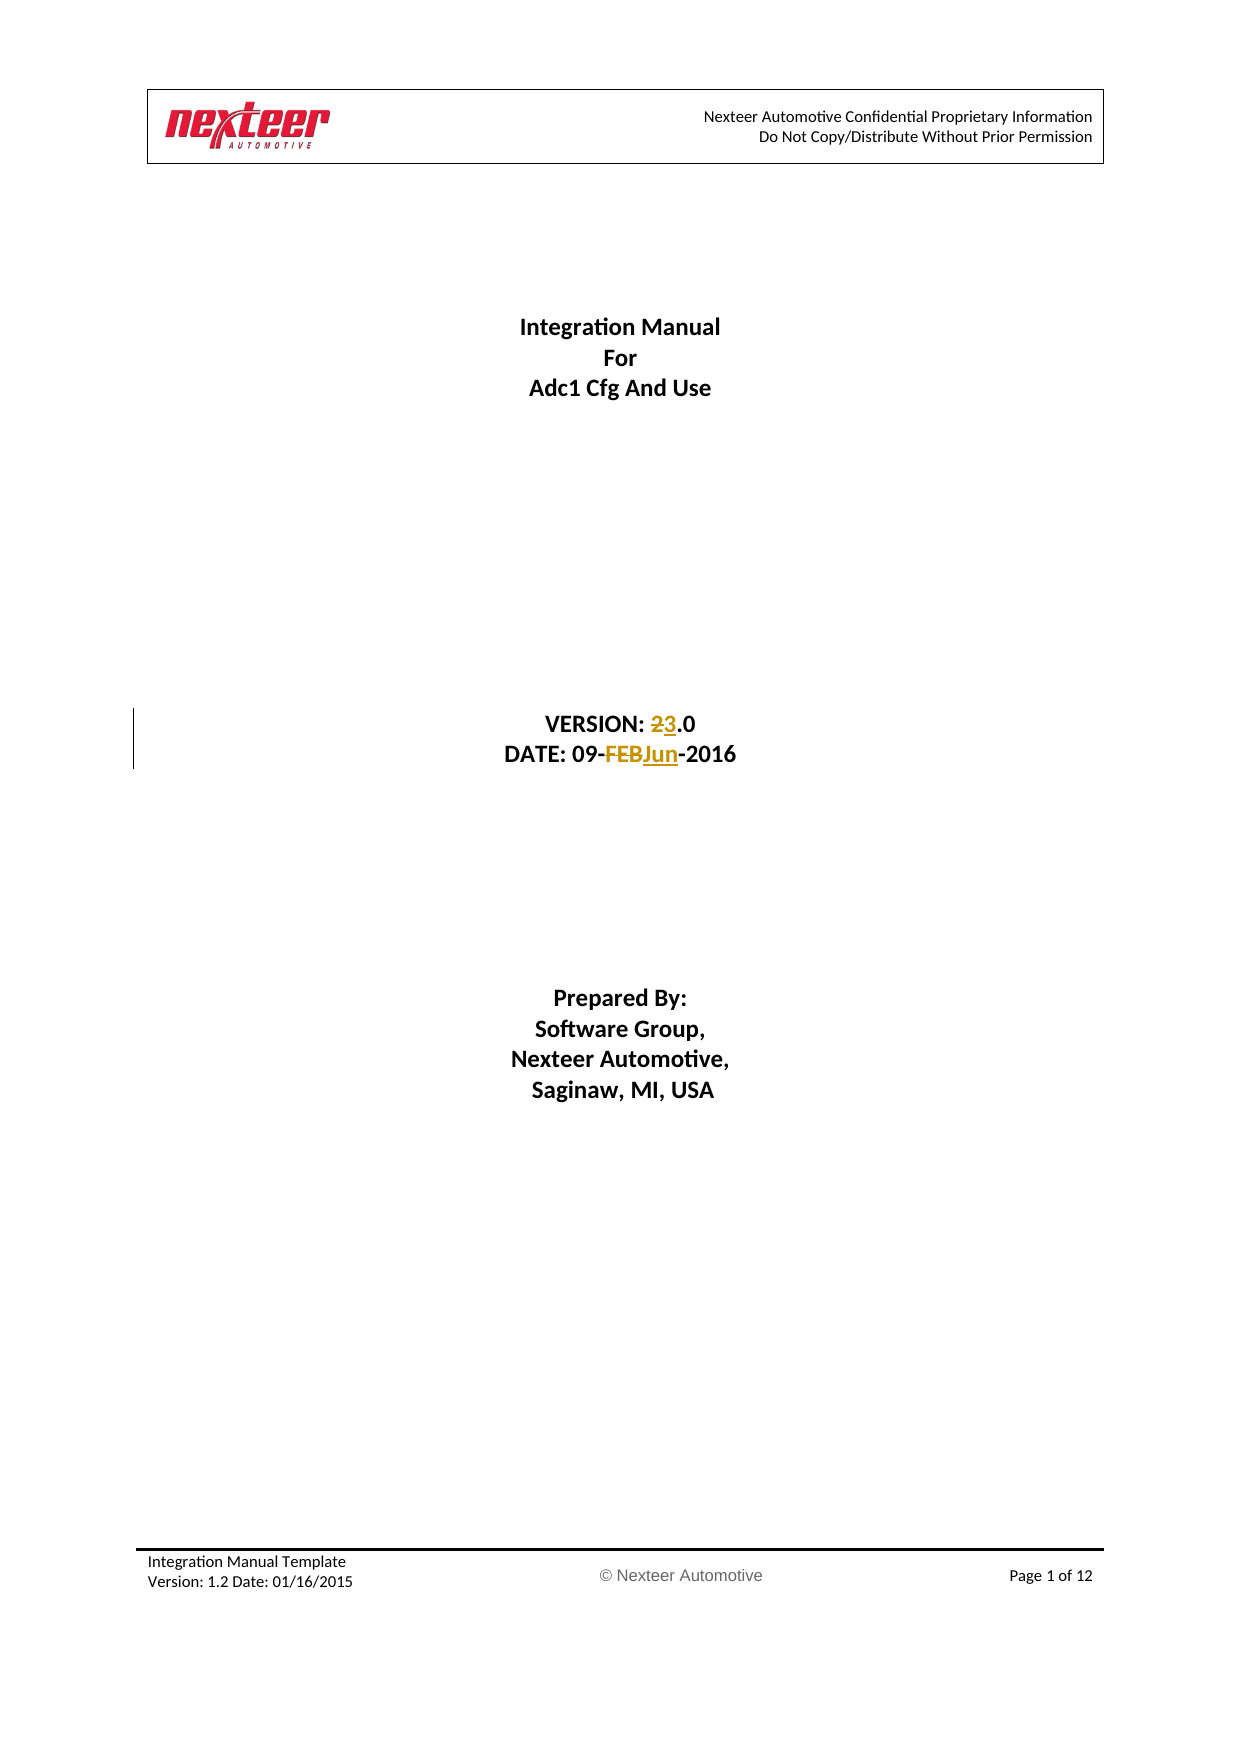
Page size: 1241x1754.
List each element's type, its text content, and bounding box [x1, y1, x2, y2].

picture [159, 89, 335, 162]
text Prepared By: [148, 983, 1092, 1013]
text Adc1 Cfg And Use [148, 372, 1092, 403]
text DATE: 09--2016 [148, 738, 1092, 769]
text For [148, 342, 1092, 372]
text VERSION: .0 [148, 708, 1092, 738]
text Saginaw, MI, USA [148, 1074, 1092, 1105]
text Nexteer Automotive, [148, 1044, 1092, 1074]
text Integration Manual [148, 311, 1092, 342]
text Software Group, [148, 1013, 1092, 1044]
